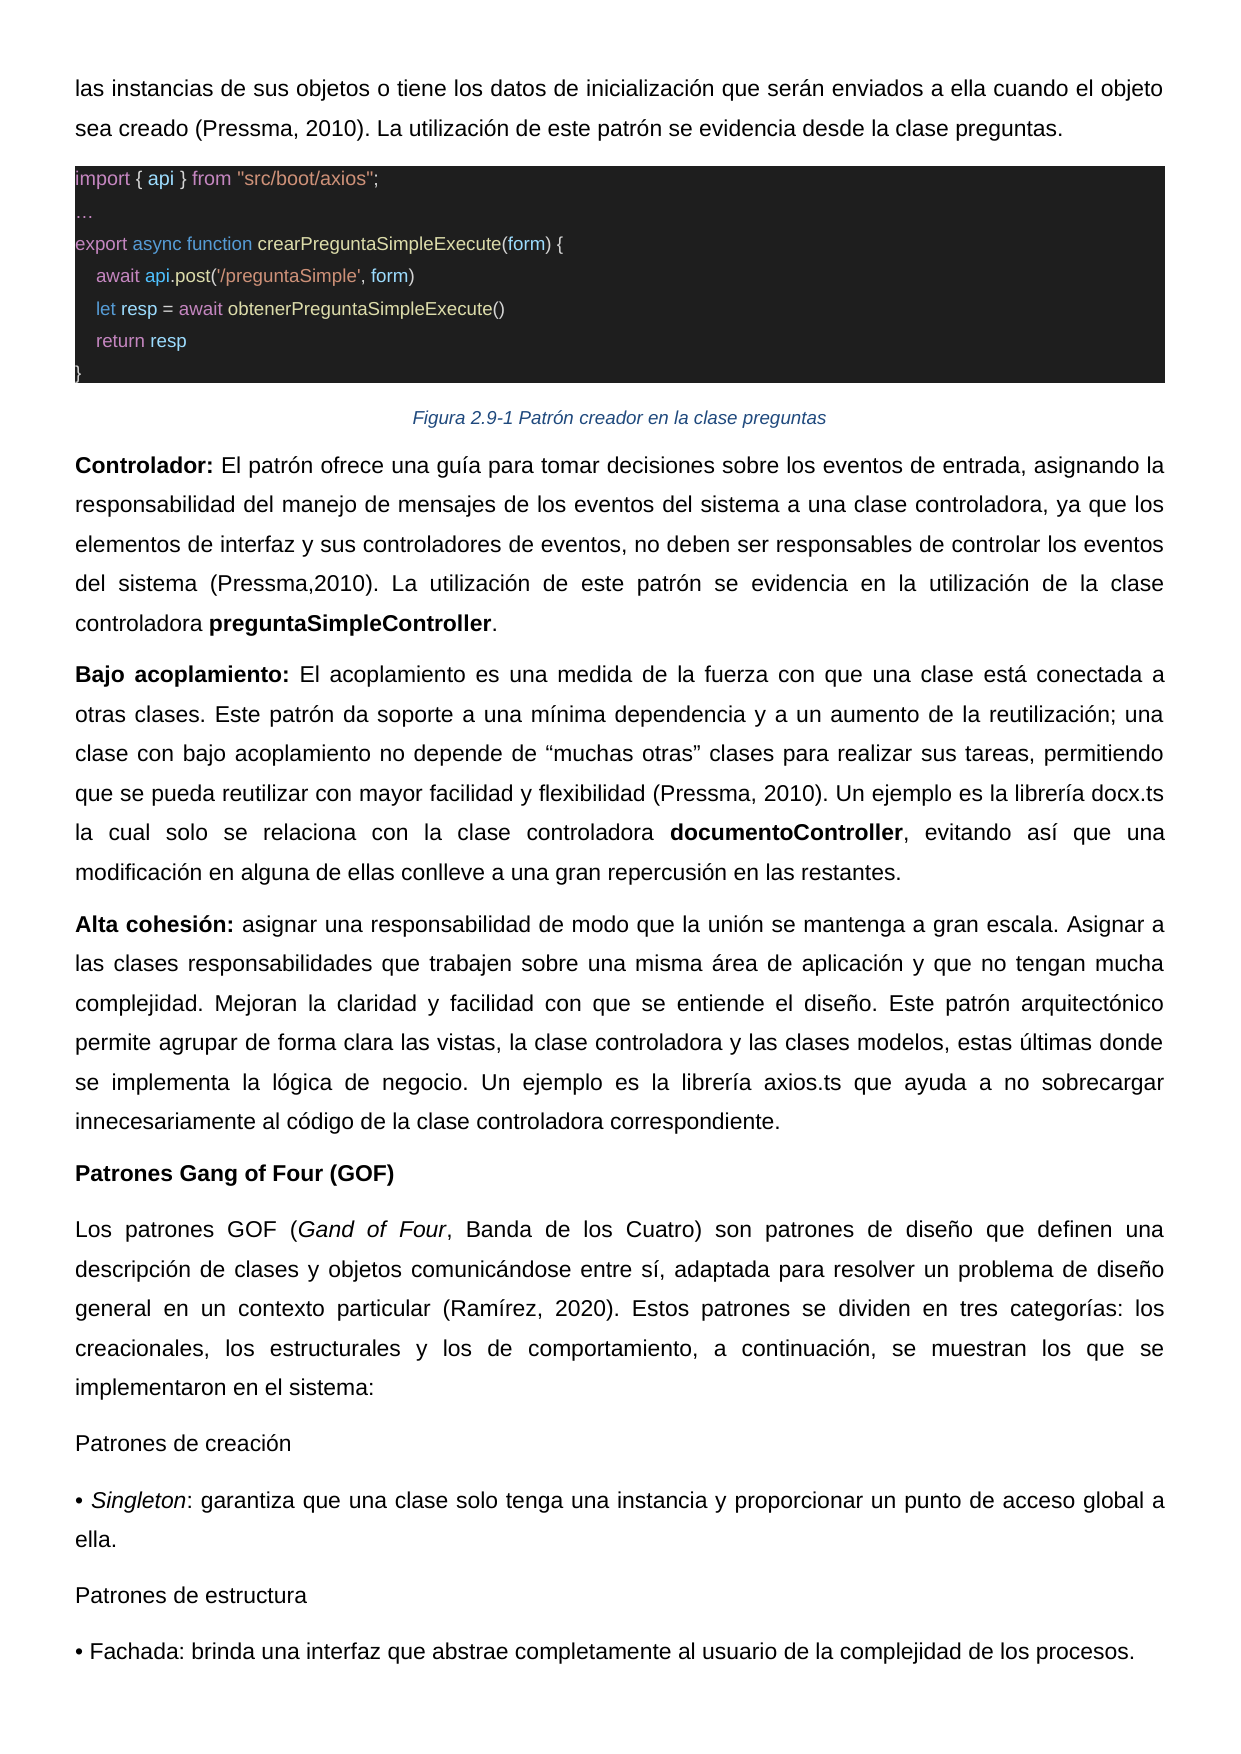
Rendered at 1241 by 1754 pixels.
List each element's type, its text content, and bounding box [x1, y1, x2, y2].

text Alta cohesión: asignar una responsabilidad de modo que la unión se mantenga a gran escala. Asignar a las clases responsabilidades que trabajen sobre una misma área de aplicación y que no tengan mucha complejidad. Mejoran la claridad y facilidad con que se entiende el diseño. Este patrón arquitectónico permite agrupar de forma clara las vistas, la clase controladora y las clases modelos, estas últimas donde se implementa la lógica de negocio. Un ejemplo es la librería axios.ts que ayuda a no sobrecargar innecesariamente al código de la clase controladora correspondiente. [75, 911, 1165, 1134]
text Bajo acoplamiento: El acoplamiento es una medida de la fuerza con que una clase está conectada a otras clases. Este patrón da soporte a una mínima dependencia y a un aumento de la reutilización; una clase con bajo acoplamiento no depende de “muchas otras” clases para realizar sus tareas, permitiendo que se pueda reutilizar con mayor facilidad y flexibilidad (Pressma, 2010). Un ejemplo es la librería docx.ts la cual solo se relaciona con la clase controladora documentoController, evitando así que una modificación en alguna de ellas conlleve a una gran repercusión en las restantes. [75, 661, 1165, 885]
text import { api } from "src/boot/axios"; [75, 166, 1165, 189]
text • Singleton: garantiza que una clase solo tenga una instancia y proporcionar un punto de acceso global a ella. [75, 1487, 1165, 1552]
text let resp = await obtenerPreguntaSimpleExecute() [75, 297, 1165, 319]
text Figura 2.9-1 Patrón creador en la clase preguntas [75, 407, 1165, 428]
text … [75, 201, 1165, 222]
text Patrones Gang of Four (GOF) [75, 1160, 1165, 1187]
text Patrones de creación [75, 1430, 1165, 1457]
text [75, 75, 1165, 141]
text await api.post('/preguntaSimple', form) [75, 265, 1165, 287]
text Patrones de estructura [75, 1582, 1165, 1608]
text } [75, 362, 1165, 383]
text return resp [75, 330, 1165, 351]
text export async function crearPreguntaSimpleExecute(form) { [75, 233, 1165, 254]
text • Fachada: brinda una interfaz que abstrae completamente al usuario de la complejidad de los procesos. [75, 1638, 1165, 1665]
text Controlador: El patrón ofrece una guía para tomar decisiones sobre los eventos de entrada, asignando la responsabilidad del manejo de mensajes de los eventos del sistema a una clase controladora, ya que los elementos de interfaz y sus controladores de eventos, no deben ser responsables de controlar los eventos del sistema (Pressma,2010). La utilización de este patrón se evidencia en la utilización de la clase controladora preguntaSimpleController. [75, 452, 1165, 636]
text Los patrones GOF (Gand of Four, Banda de los Cuatro) son patrones de diseño que definen una descripción de clases y objetos comunicándose entre sí, adaptada para resolver un problema de diseño general en un contexto particular (Ramírez, 2020). Estos patrones se dividen en tres categorías: los creacionales, los estructurales y los de comportamiento, a continuación, se muestran los que se implementaron en el sistema: [75, 1216, 1165, 1401]
